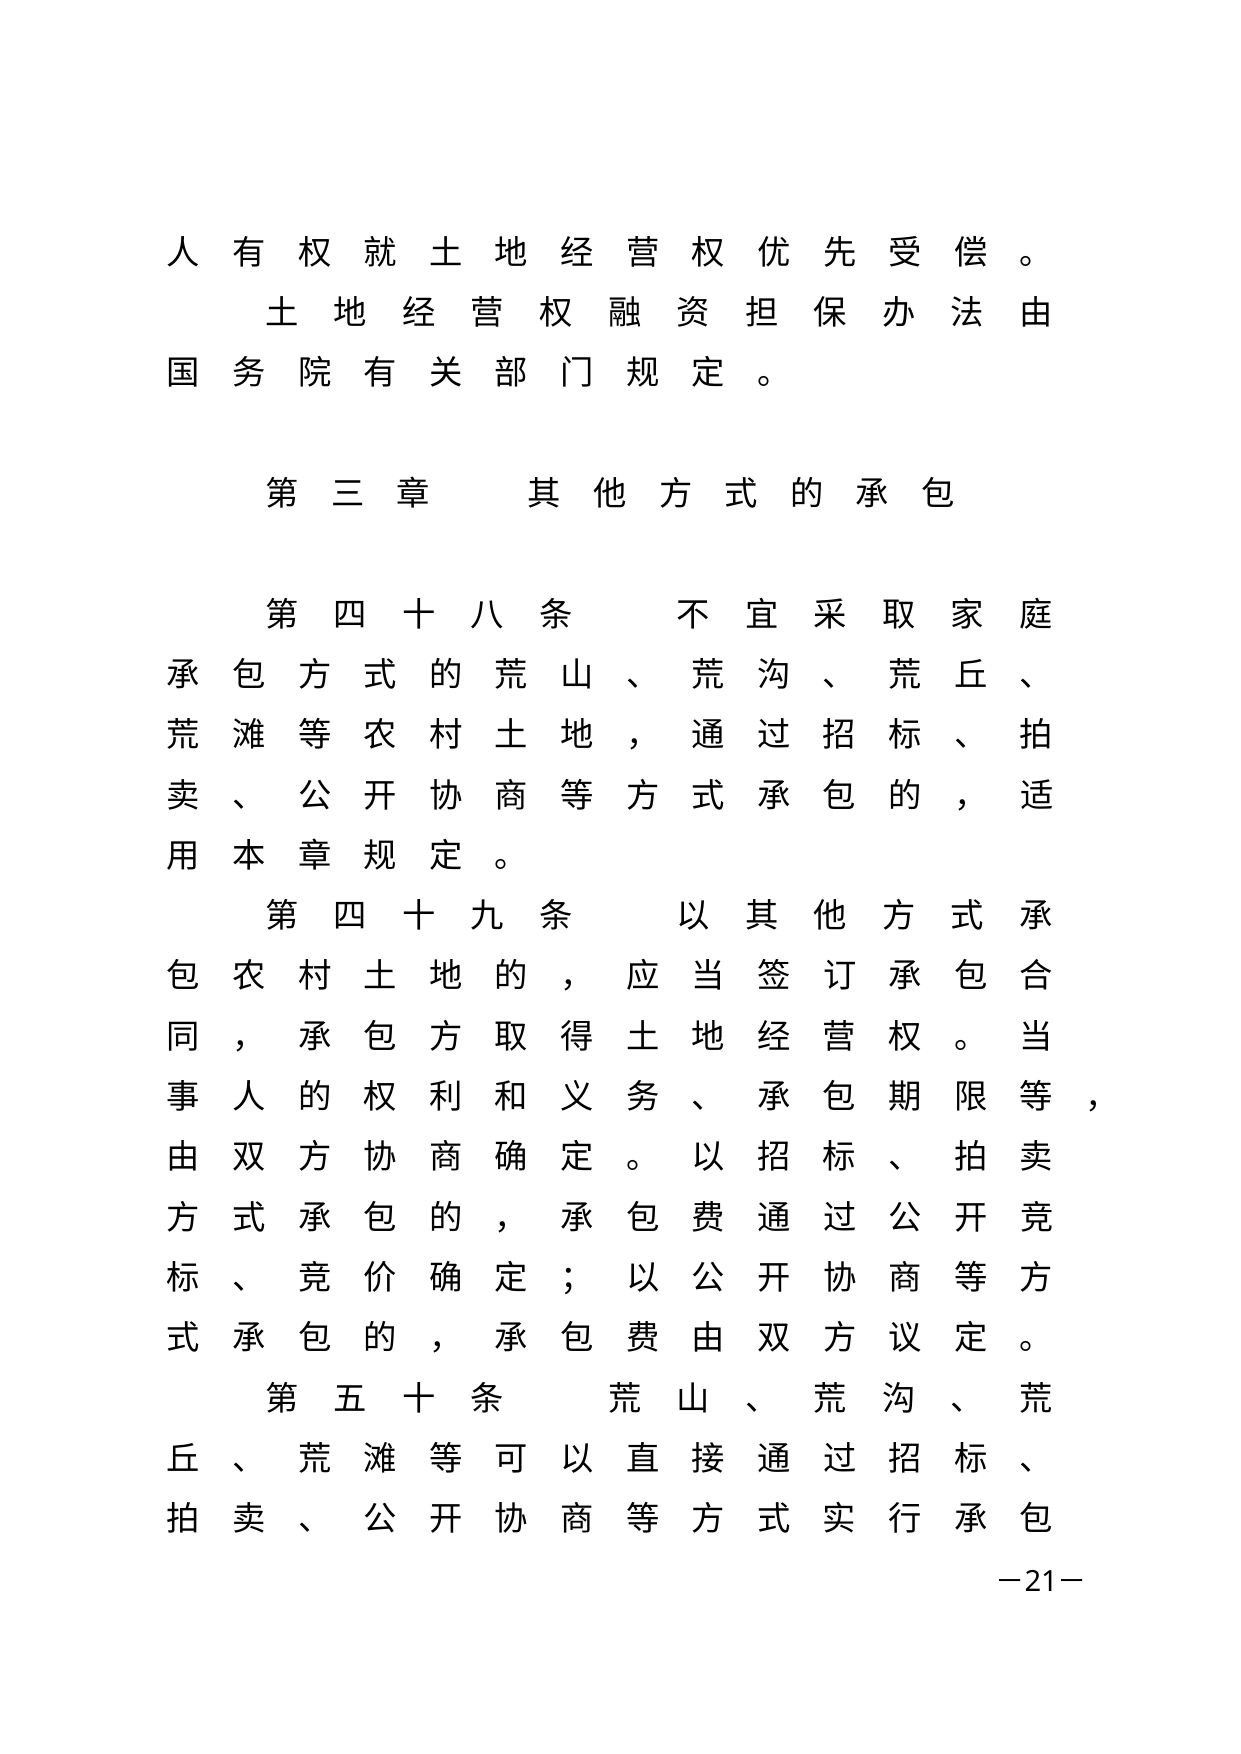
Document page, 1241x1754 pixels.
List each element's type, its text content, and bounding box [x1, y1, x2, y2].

text 第五十条 荒山、荒沟、荒丘、荒滩等可以直接通过招标、拍卖、公开协商等方式实行承包经营，也可以将土地经营权折股分给本集体经济组织成员后，再实行承包经营或者股份合作经营。 [167, 1365, 1085, 1546]
text 实现担保物权时，担保物权人有权就土地经营权优先受偿。 [167, 219, 1085, 280]
text 第四十八条 不宜采取家庭承包方式的荒山、荒沟、荒丘、荒滩等农村土地，通过招标、拍卖、公开协商等方式承包的，适用本章规定。 [167, 581, 1085, 883]
text 第三章 其他方式的承包 [167, 461, 1085, 521]
text 第四十九条 以其他方式承包农村土地的，应当签订承包合同，承包方取得土地经营权。当事人的权利和义务、承包期限等，由双方协商确定。以招标、拍卖方式承包的，承包费通过公开竞标、竞价确定；以公开协商等方式承包的，承包费由双方议定。 [167, 883, 1085, 1365]
text 土地经营权融资担保办法由国务院有关部门规定。 [167, 280, 1085, 400]
